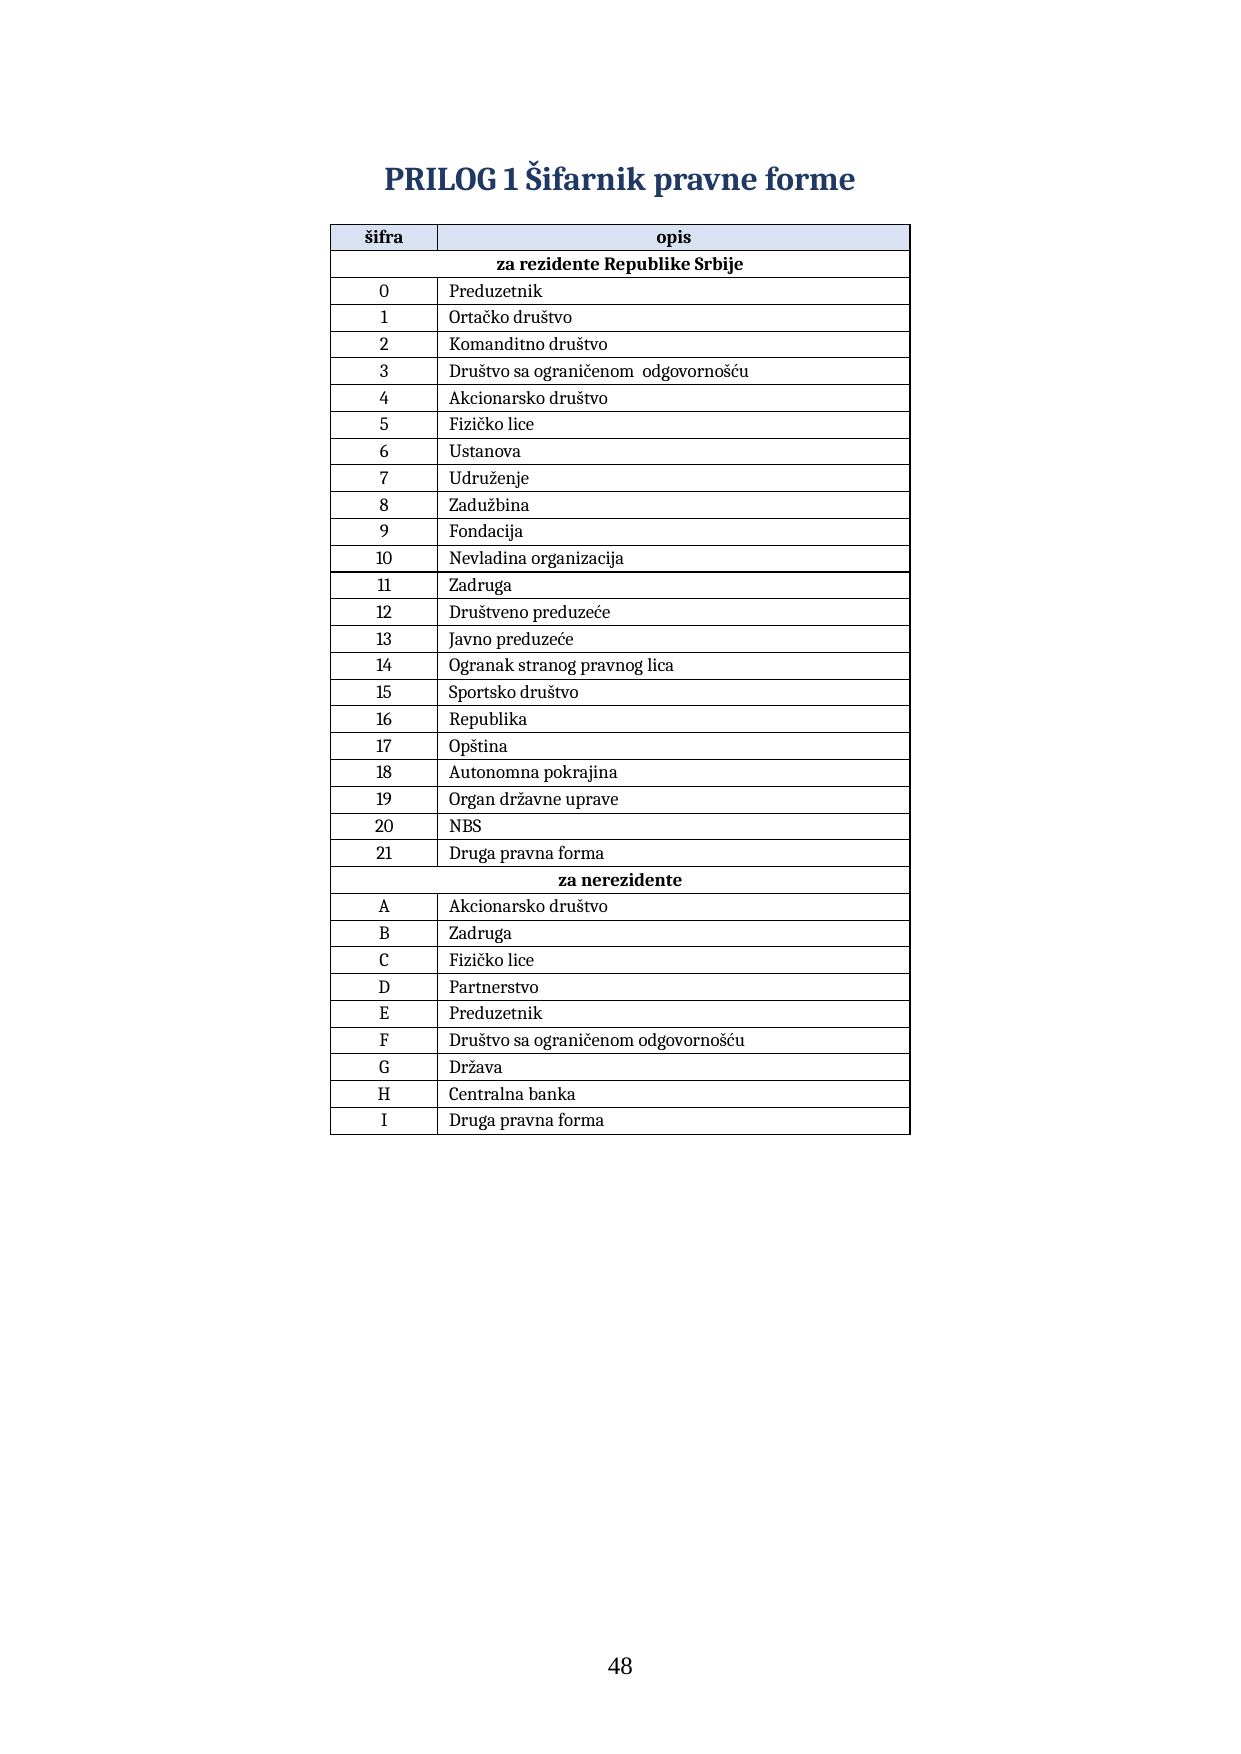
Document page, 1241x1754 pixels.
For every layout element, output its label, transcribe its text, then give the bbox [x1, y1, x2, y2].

table_cell 21 [331, 840, 437, 866]
table_cell 9 [331, 519, 437, 545]
table_cell Partnerstvo [438, 974, 909, 1000]
table_cell F [331, 1028, 437, 1053]
table_cell 7 [331, 465, 437, 491]
table_cell za nerezidente [331, 867, 909, 893]
table_cell Sportsko društvo [438, 680, 909, 705]
table_cell 18 [331, 760, 437, 786]
table_cell 4 [331, 385, 437, 411]
table_cell 8 [331, 492, 437, 518]
table_cell Nevladina organizacija [438, 546, 909, 571]
table_cell Akcionarsko društvo [438, 385, 909, 411]
table_cell Zadruga [438, 921, 909, 946]
table_cell Zadruga [438, 573, 909, 598]
table_cell 13 [331, 626, 437, 652]
table_cell B [331, 921, 437, 946]
table_cell Udruženje [438, 465, 909, 491]
table_cell Društveno preduzeće [438, 599, 909, 625]
table_cell Zadužbina [438, 492, 909, 518]
table_cell NBS [438, 814, 909, 839]
table_cell 5 [331, 412, 437, 438]
table_cell Organ državne uprave [438, 787, 909, 812]
table_cell 15 [331, 680, 437, 705]
subtitle PRILOG 1 Šifarnik pravne forme [148, 160, 1093, 198]
table_cell Opština [438, 733, 909, 759]
table_cell I [331, 1108, 437, 1134]
table_cell Ogranak stranog pravnog lica [438, 653, 909, 678]
table_cell Centralna banka [438, 1081, 909, 1107]
table_cell Komanditno društvo [438, 332, 909, 357]
table_cell za rezidente Republike Srbije [331, 251, 909, 277]
table_cell Akcionarsko društvo [438, 894, 909, 919]
table_cell G [331, 1054, 437, 1080]
table_cell 19 [331, 787, 437, 812]
table_cell Država [438, 1054, 909, 1080]
table_cell 11 [331, 573, 437, 598]
table_cell C [331, 947, 437, 973]
table_cell 6 [331, 439, 437, 464]
table_cell Fizičko lice [438, 947, 909, 973]
table_cell 12 [331, 599, 437, 625]
table_cell H [331, 1081, 437, 1107]
table_cell E [331, 1001, 437, 1027]
table_cell Preduzetnik [438, 278, 909, 304]
table_cell 10 [331, 546, 437, 571]
table_cell Ustanova [438, 439, 909, 464]
table_cell 2 [331, 332, 437, 357]
table_cell Preduzetnik [438, 1001, 909, 1027]
table_cell Društvo sa ograničenom odgovornošću [438, 358, 909, 384]
table_cell Autonomna pokrajina [438, 760, 909, 786]
table_cell Fondacija [438, 519, 909, 545]
table_cell Ortačko društvo [438, 305, 909, 331]
table_cell D [331, 974, 437, 1000]
table_cell 17 [331, 733, 437, 759]
table_cell A [331, 894, 437, 919]
table_cell Druga pravna forma [438, 1108, 909, 1134]
table_cell 3 [331, 358, 437, 384]
table_cell Javno preduzeće [438, 626, 909, 652]
table_cell Republika [438, 706, 909, 732]
table_header opis [438, 225, 909, 250]
table_cell 1 [331, 305, 437, 331]
table_cell 16 [331, 706, 437, 732]
table_cell 20 [331, 814, 437, 839]
table_header šifra [331, 225, 437, 250]
table_cell 0 [331, 278, 437, 304]
table_cell Fizičko lice [438, 412, 909, 438]
table_cell Druga pravna forma [438, 840, 909, 866]
table_cell 14 [331, 653, 437, 678]
table_cell Društvo sa ograničenom odgovornošću [438, 1028, 909, 1053]
